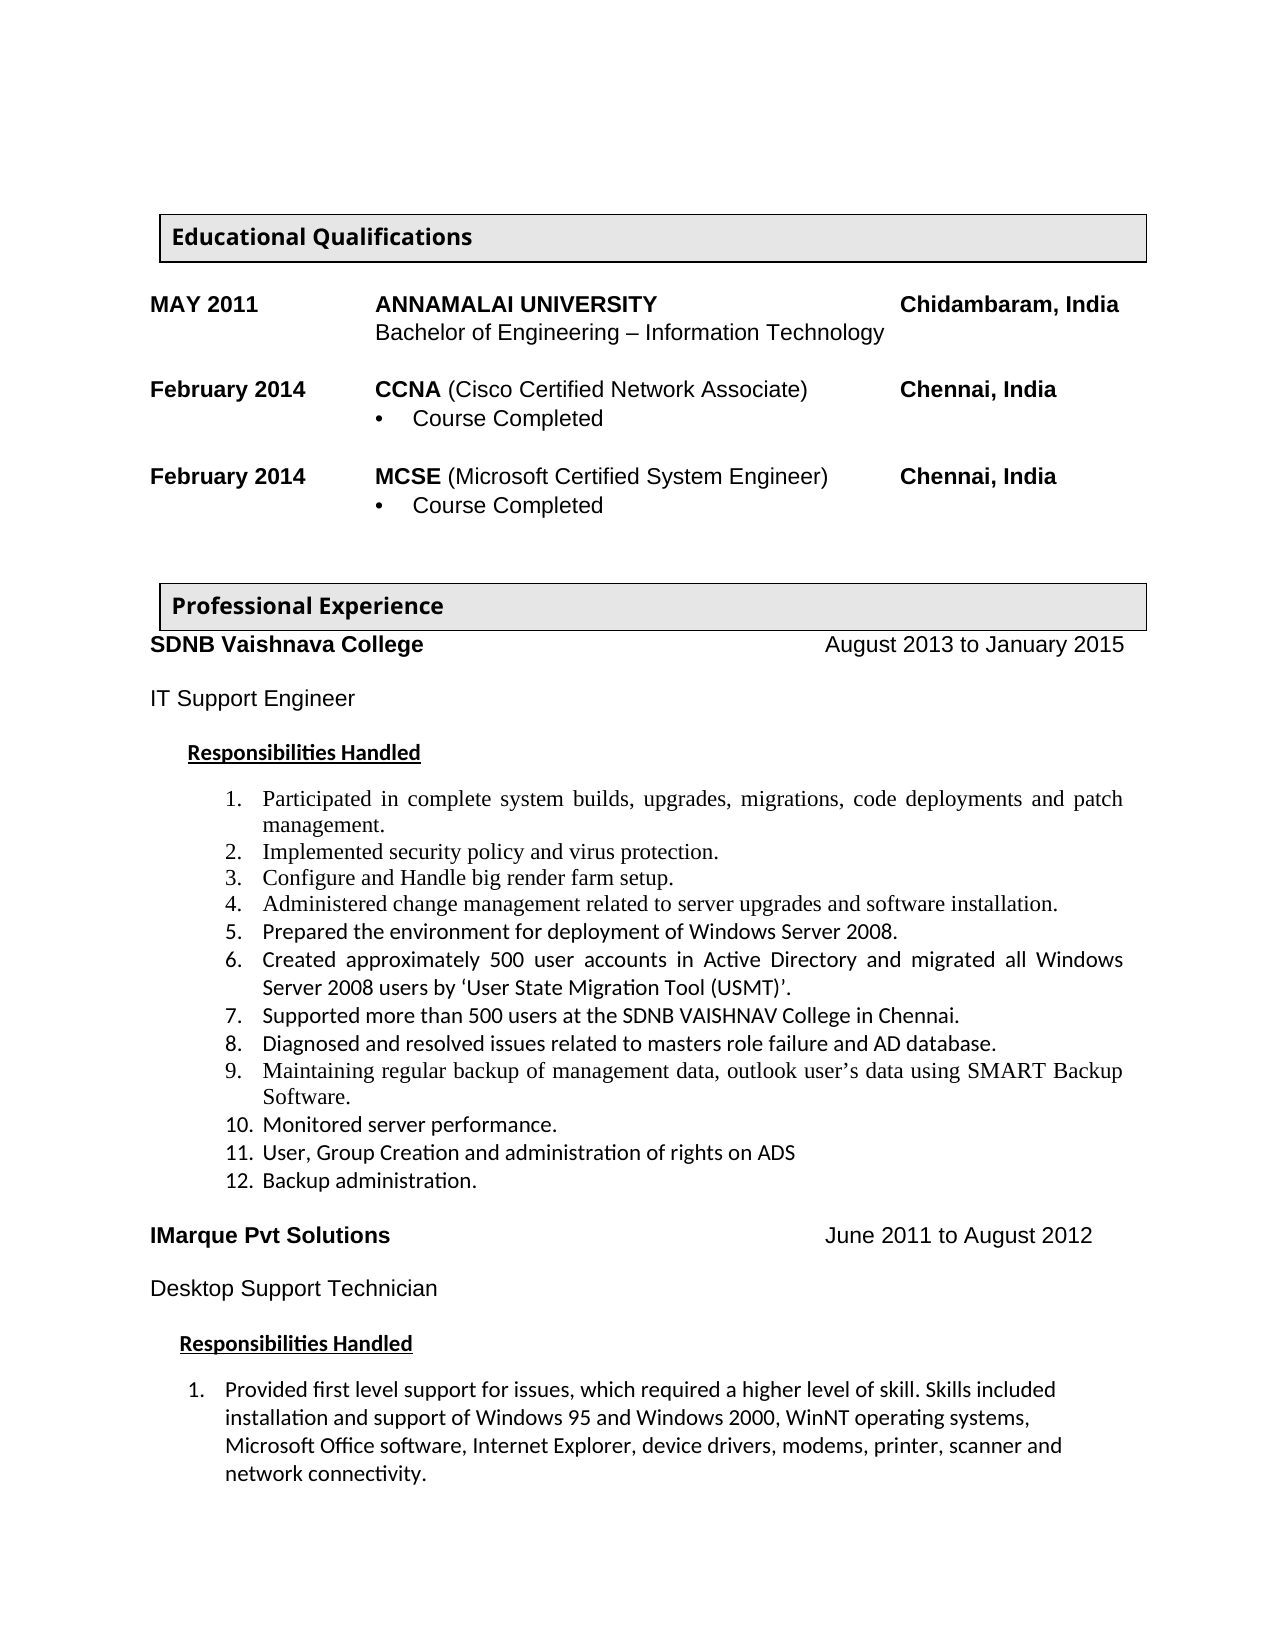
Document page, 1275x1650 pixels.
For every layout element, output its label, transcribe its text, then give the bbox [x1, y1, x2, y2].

text Responsibilities Handled [150, 738, 1125, 766]
text IMarque Pvt Solutions June 2011 to August 2012 [150, 1222, 1125, 1248]
list Prepared the environment for deployment of Windows Server 2008. [225, 917, 1125, 945]
list User, Group Creation and administration of rights on ADS [225, 1138, 1125, 1166]
text Bachelor of Engineering – Information Technology [150, 319, 1125, 346]
table_header Professional Experience [161, 584, 1146, 630]
text February 2014 MCSE (Microsoft Certified System Engineer) Chennai, India [150, 463, 1125, 490]
list Monitored server performance. [225, 1110, 1125, 1138]
table_header Educational Qualifications [161, 215, 1146, 261]
list Diagnosed and resolved issues related to masters role failure and AD database. [225, 1029, 1125, 1057]
list Maintaining regular backup of management data, outlook user’s data using SMART Backup Software. [225, 1057, 1125, 1110]
text SDNB Vaishnava College August 2013 to January 2015 [150, 631, 1125, 658]
list Created approximately 500 user accounts in Active Directory and migrated all Windows Server 2008 users by ‘User State Migration Tool (USMT)’. [225, 945, 1125, 1001]
list Course Completed [375, 492, 1125, 518]
text IT Support Engineer [150, 685, 1125, 711]
text Responsibilities Handled [150, 1329, 1125, 1357]
list Course Completed [375, 405, 1125, 431]
list Administered change management related to server upgrades and software installation. [225, 891, 1125, 917]
list Supported more than 500 users at the SDNB VAISHNAV College in Chennai. [225, 1001, 1125, 1029]
text MAY 2011 ANNAMALAI UNIVERSITY Chidambaram, India [150, 291, 1125, 317]
list Configure and Handle big render farm setup. [225, 864, 1125, 891]
list Provided first level support for issues, which required a higher level of skill. Skills included installation and support of Windows 95 and Windows 2000, WinNT operating systems, Microsoft Office software, Internet Explorer, device drivers, modems, printer, scanner and network connectivity. [187, 1376, 1125, 1488]
list Backup administration. [225, 1166, 1125, 1194]
list Implemented security policy and virus protection. [225, 838, 1125, 864]
text Desktop Support Technician [150, 1275, 1125, 1302]
list Participated in complete system builds, upgrades, migrations, code deployments and patch management. [225, 785, 1125, 838]
text February 2014 CCNA (Cisco Certified Network Associate) Chennai, India [150, 376, 1125, 403]
